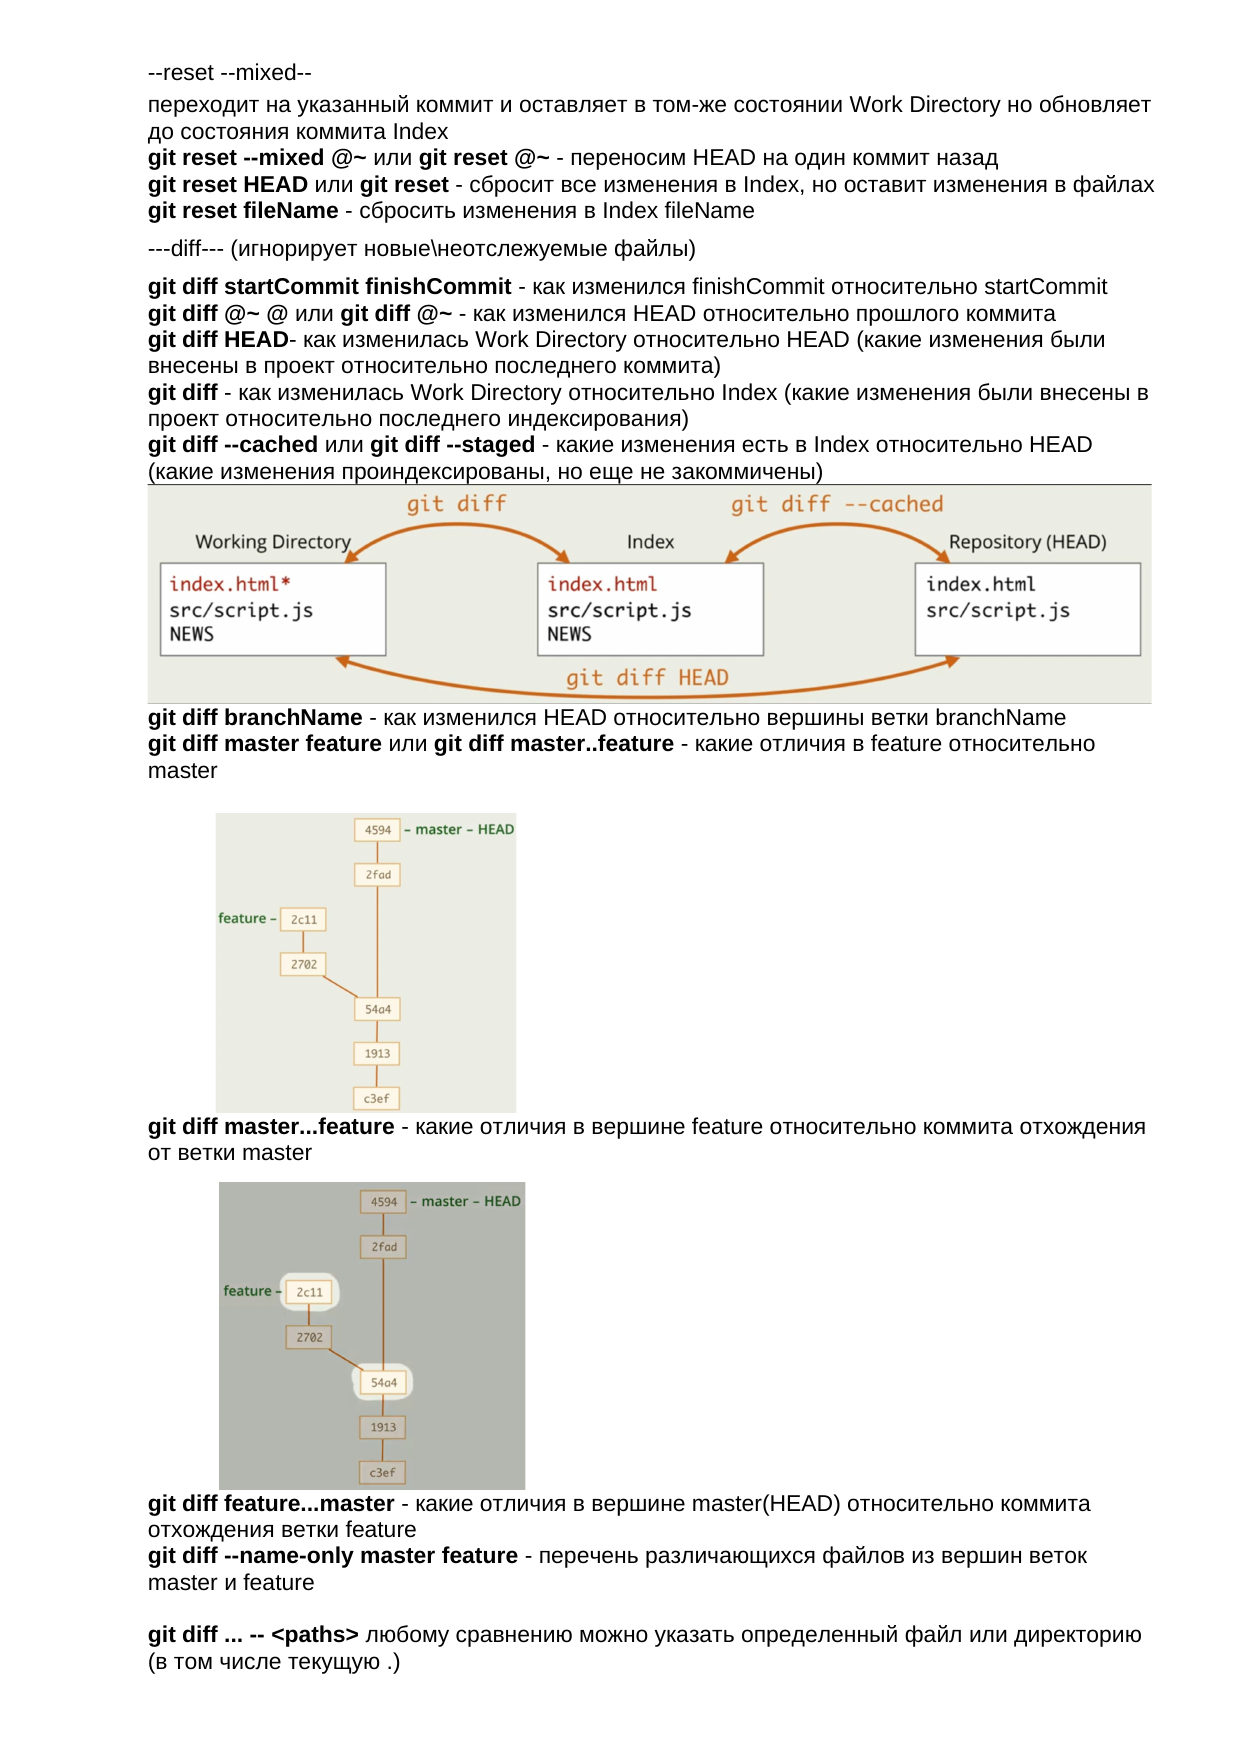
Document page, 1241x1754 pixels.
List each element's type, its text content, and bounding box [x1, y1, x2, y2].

text git diff --name-only master feature - перечень различающихся файлов из вершин веток master и feature [148, 1542, 1152, 1595]
text git diff ... -- <paths> любому сравнению можно указать определенный файл или директорию (в том числе текущую .) [148, 1621, 1152, 1674]
text git diff - как изменилась Work Directory относительно Index (какие изменения были внесены в проект относительно последнего индексирования) [148, 379, 1152, 431]
text git diff HEAD- как изменилась Work Directory относительно HEAD (какие изменения были внесены в проект относительно последнего коммита) [148, 326, 1152, 379]
text ---diff--- (игнорирует новые\неотслежуемые файлы) [148, 235, 1152, 261]
text git diff master feature или git diff master..feature - какие отличия в feature относительно master [148, 730, 1152, 783]
text git reset HEAD или git reset - сбросит все изменения в Index, но оставит изменения в файлах [148, 171, 1169, 197]
picture [219, 1182, 526, 1490]
text git diff branchName - как изменился HEAD относительно вершины ветки branchName [148, 704, 1152, 730]
text git diff startCommit finishCommit - как изменился finishCommit относительно startCommit [148, 273, 1152, 300]
text переходит на указанный коммит и оставляет в том-же состоянии Work Directory но обновляет до состояния коммита Index [148, 91, 1152, 144]
text git diff --cached или git diff --staged - какие изменения есть в Index относительно HEAD (какие изменения проиндексированы, но еще не закоммичены) [148, 431, 1152, 484]
text git diff @~ @ или git diff @~ - как изменился HEAD относительно прошлого коммита [148, 300, 1152, 326]
text отхождения ветки feature [148, 1516, 1152, 1542]
picture [215, 813, 517, 1113]
picture [147, 484, 1152, 704]
text --reset --mixed-- [148, 59, 1152, 86]
text git reset --mixed @~ или git reset @~ - переносим HEAD на один коммит назад [148, 144, 1152, 171]
text git reset fileName - сбросить изменения в Index fileName [148, 197, 1152, 223]
